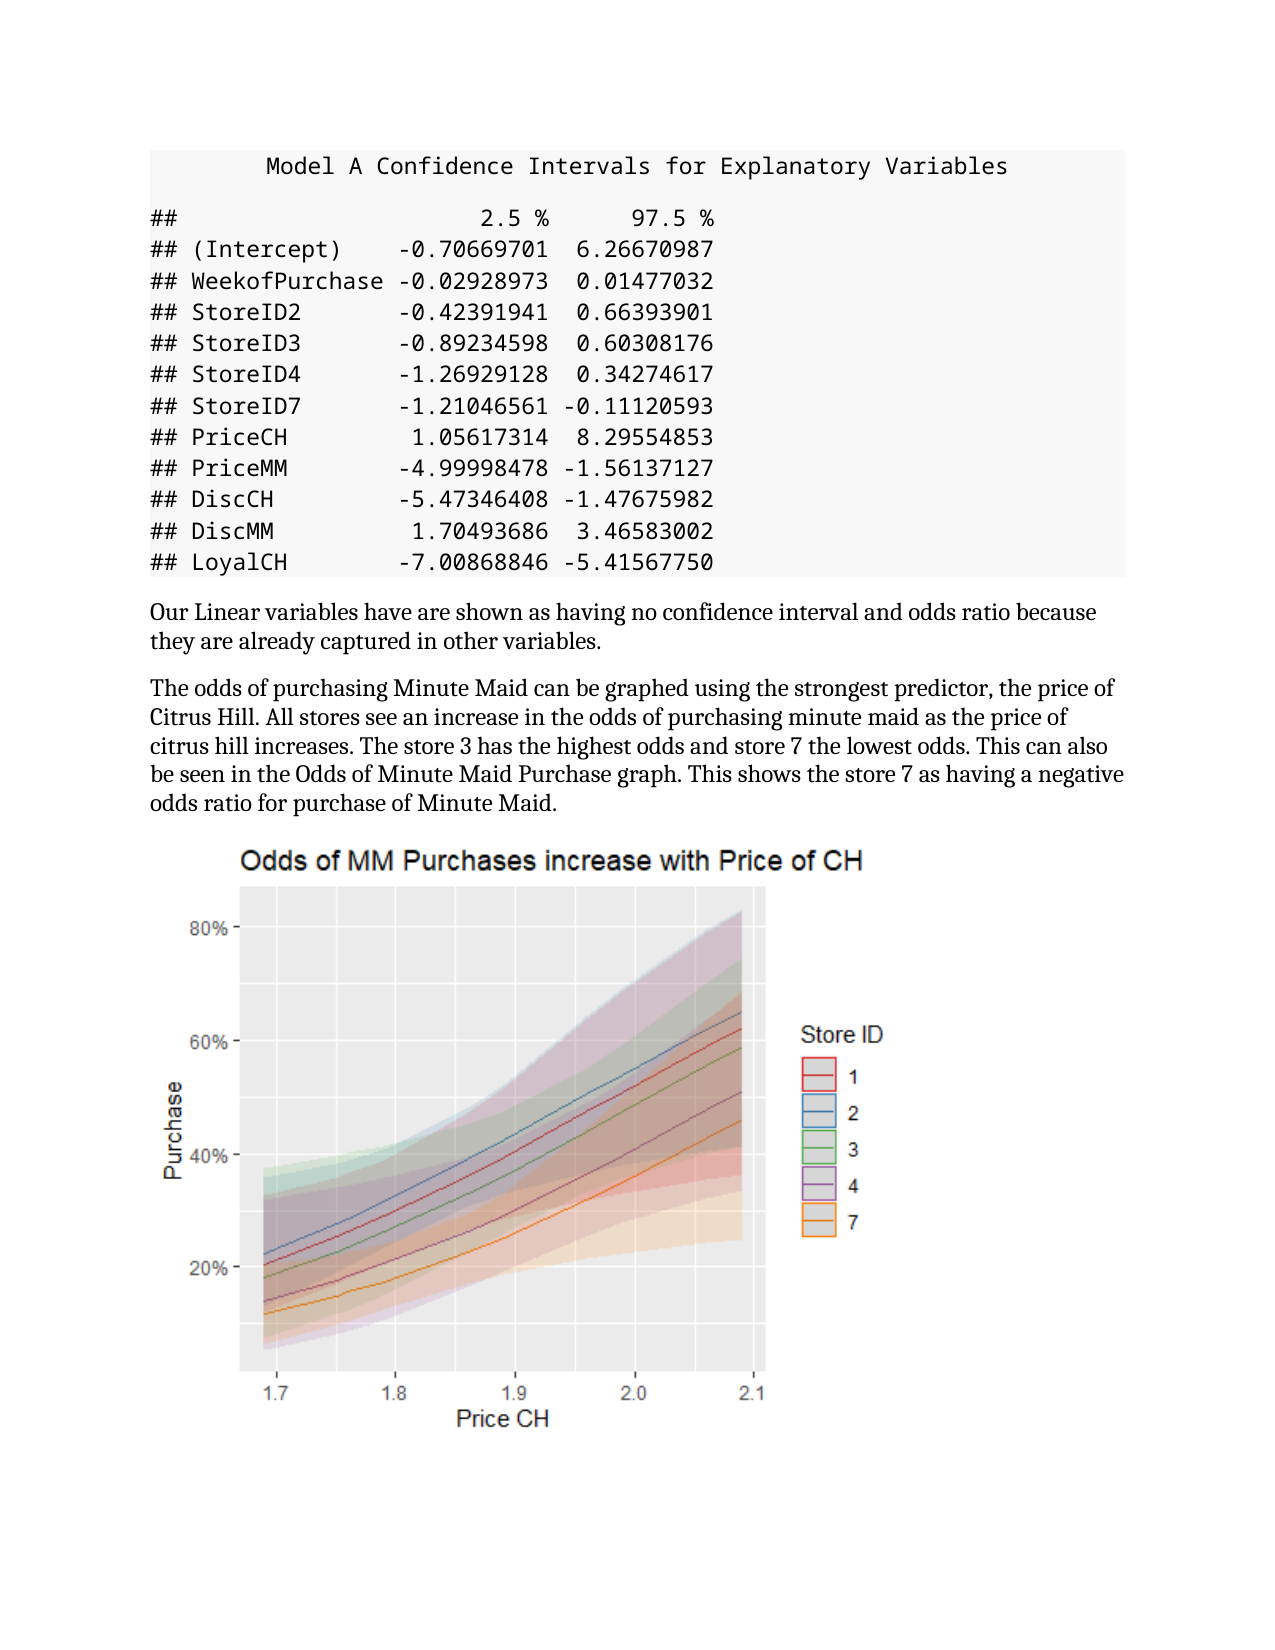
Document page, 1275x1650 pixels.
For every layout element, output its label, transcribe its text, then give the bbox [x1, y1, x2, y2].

text Model A Confidence Intervals for Explanatory Variables [150, 150, 1125, 181]
text Our Linear variables have are shown as having no confidence interval and odds ratio because they are already captured in other variables. [150, 598, 1125, 655]
picture [150, 836, 908, 1443]
text The odds of purchasing Minute Maid can be graphed using the strongest predictor, the price of Citrus Hill. All stores see an increase in the odds of purchasing minute maid as the price of citrus hill increases. The store 3 has the highest odds and store 7 the lowest odds. This can also be seen in the Odds of Minute Maid Purchase graph. This shows the store 7 as having a negative odds ratio for purchase of Minute Maid. [150, 674, 1125, 818]
text ## 2.5 % 97.5 % ## (Intercept) -0.70669701 6.26670987 ## WeekofPurchase -0.02928973 0.01477032 ## StoreID2 -0.42391941 0.66393901 ## StoreID3 -0.89234598 0.60308176 ## StoreID4 -1.26929128 0.34274617 ## StoreID7 -1.21046561 -0.11120593 ## PriceCH 1.05617314 8.29554853 ## PriceMM -4.99998478 -1.56137127 ## DiscCH -5.47346408 -1.47675982 ## DiscMM 1.70493686 3.46583002 ## LoyalCH -7.00868846 -5.41567750 [150, 202, 1125, 577]
